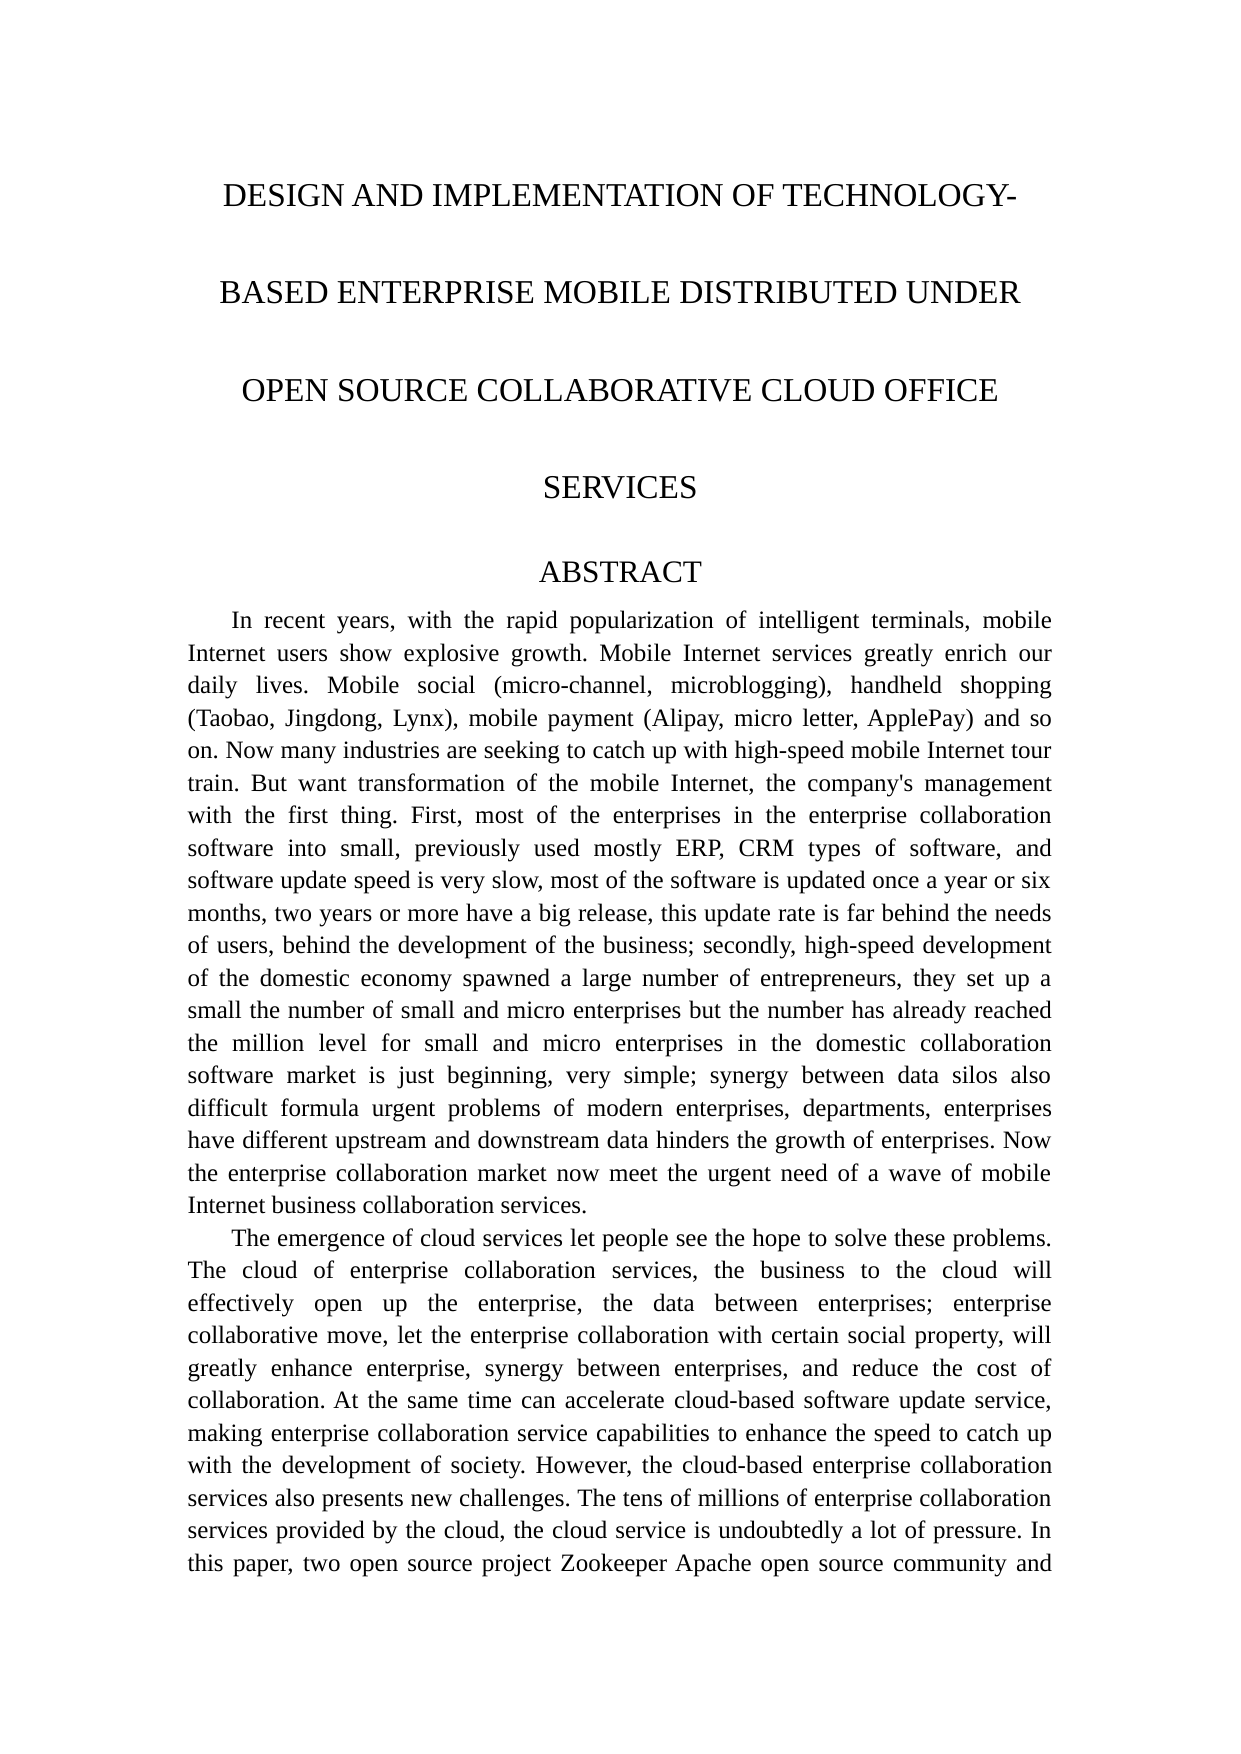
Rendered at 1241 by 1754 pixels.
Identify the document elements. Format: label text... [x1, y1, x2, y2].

text In recent years, with the rapid popularization of intelligent terminals, mobile Internet users show explosive growth. Mobile Internet services greatly enrich our daily lives. Mobile social (micro-channel, microblogging), handheld shopping (Taobao, Jingdong, Lynx), mobile payment (Alipay, micro letter, ApplePay) and so on. Now many industries are seeking to catch up with high-speed mobile Internet tour train. But want transformation of the mobile Internet, the company's management with the first thing. First, most of the enterprises in the enterprise collaboration software into small, previously used mostly ERP, CRM types of software, and software update speed is very slow, most of the software is updated once a year or six months, two years or more have a big release, this update rate is far behind the needs of users, behind the development of the business; secondly, high-speed development of the domestic economy spawned a large number of entrepreneurs, they set up a small the number of small and micro enterprises but the number has already reached the million level for small and micro enterprises in the domestic collaboration software market is just beginning, very simple; synergy between data silos also difficult formula urgent problems of modern enterprises, departments, enterprises have different upstream and downstream data hinders the growth of enterprises. Now the enterprise collaboration market now meet the urgent need of a wave of mobile Internet business collaboration services. [187, 604, 1053, 1221]
text ABSTRACT [187, 539, 1053, 604]
text DESIGN AND IMPLEMENTATION OF TECHNOLOGY-BASED ENTERPRISE MOBILE DISTRIBUTED UNDER OPEN SOURCE COLLABORATIVE CLOUD OFFICE SERVICES [187, 162, 1053, 519]
